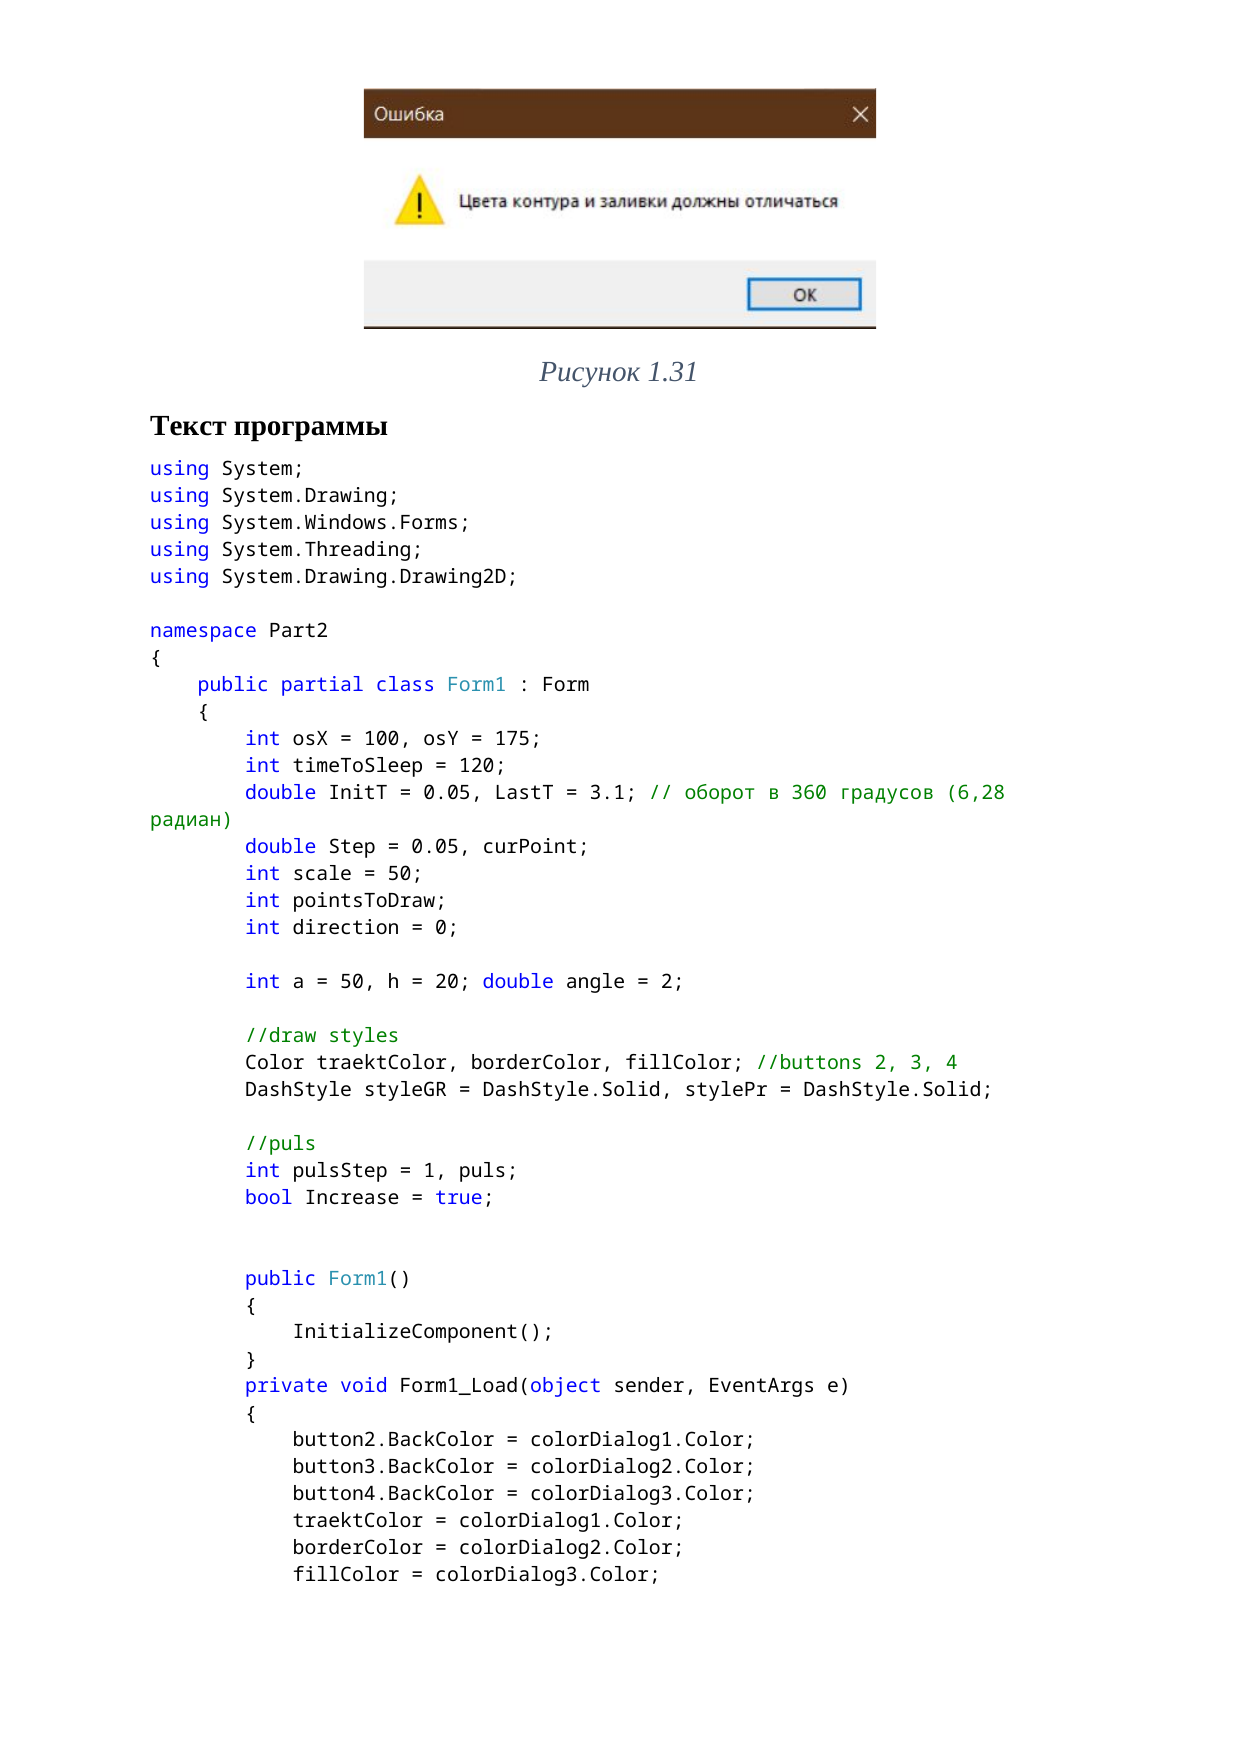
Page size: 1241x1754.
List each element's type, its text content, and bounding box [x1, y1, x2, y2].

text int osX = 100, osY = 175; [150, 724, 1090, 751]
text int a = 50, h = 20; double angle = 2; [150, 967, 1090, 994]
subtitle Текст программы [150, 408, 1090, 442]
text using System.Drawing.Drawing2D; [150, 562, 1090, 589]
text button4.BackColor = colorDialog3.Color; [150, 1480, 1090, 1507]
text public Form1() [150, 1264, 1090, 1291]
text using System.Threading; [150, 535, 1090, 562]
text public partial class Form1 : Form [150, 670, 1090, 697]
text bool Increase = true; [150, 1183, 1090, 1210]
text button3.BackColor = colorDialog2.Color; [150, 1453, 1090, 1480]
text namespace Part2 [150, 616, 1090, 643]
text InitializeComponent(); [150, 1318, 1090, 1345]
text int timeToSleep = 120; [150, 751, 1090, 778]
text } [150, 1345, 1090, 1372]
text int pulsStep = 1, puls; [150, 1156, 1090, 1183]
text using System.Windows.Forms; [150, 508, 1090, 535]
text double InitT = 0.05, LastT = 3.1; // оборот в 360 градусов (6,28 радиан) [150, 778, 1090, 832]
text int pointsToDraw; [150, 886, 1090, 913]
text double Step = 0.05, curPoint; [150, 832, 1090, 859]
text private void Form1_Load(object sender, EventArgs e) [150, 1372, 1090, 1399]
text DashStyle styleGR = DashStyle.Solid, stylePr = DashStyle.Solid; [150, 1075, 1090, 1102]
text Color traektColor, borderColor, fillColor; //buttons 2, 3, 4 [150, 1048, 1090, 1075]
text int scale = 50; [150, 859, 1090, 886]
text borderColor = colorDialog2.Color; [150, 1534, 1090, 1561]
text { [150, 643, 1090, 670]
text button2.BackColor = colorDialog1.Color; [150, 1426, 1090, 1453]
text traektColor = colorDialog1.Color; [150, 1507, 1090, 1534]
text { [150, 1291, 1090, 1318]
text { [150, 697, 1090, 724]
text //draw styles [150, 1021, 1090, 1048]
text //puls [150, 1129, 1090, 1156]
picture [363, 88, 877, 329]
text fillColor = colorDialog3.Color; [150, 1561, 1090, 1588]
text using System.Drawing; [150, 481, 1090, 508]
text using System; [150, 454, 1090, 481]
text int direction = 0; [150, 913, 1090, 940]
text { [150, 1399, 1090, 1426]
